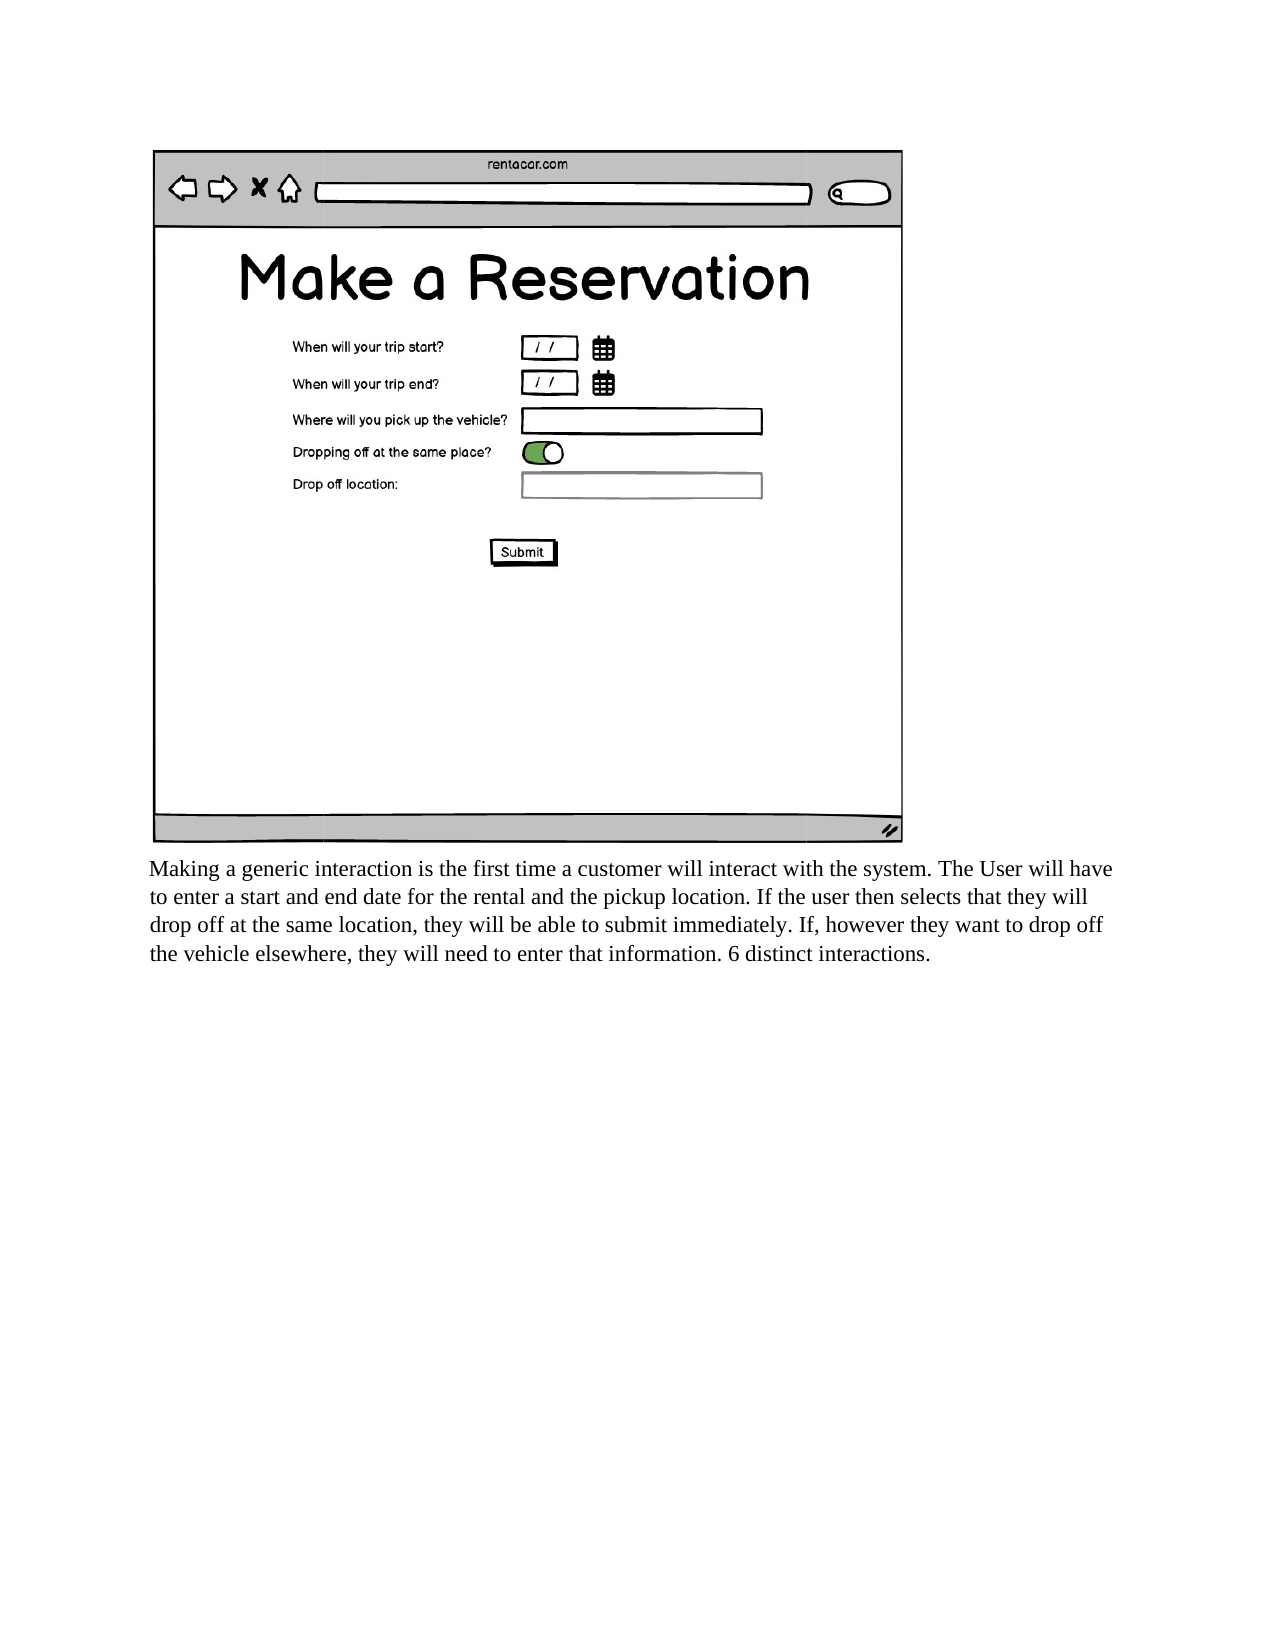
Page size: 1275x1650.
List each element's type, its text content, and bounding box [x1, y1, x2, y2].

text Making a generic interaction is the first time a customer will interact with the system. The User will have to enter a start and end date for the rental and the pickup location. If the user then selects that they will drop off at the same location, they will be able to submit immediately. If, however they want to drop off the vehicle elsewhere, they will need to enter that information. 6 distinct interactions. [148, 855, 1132, 966]
picture [152, 150, 903, 843]
